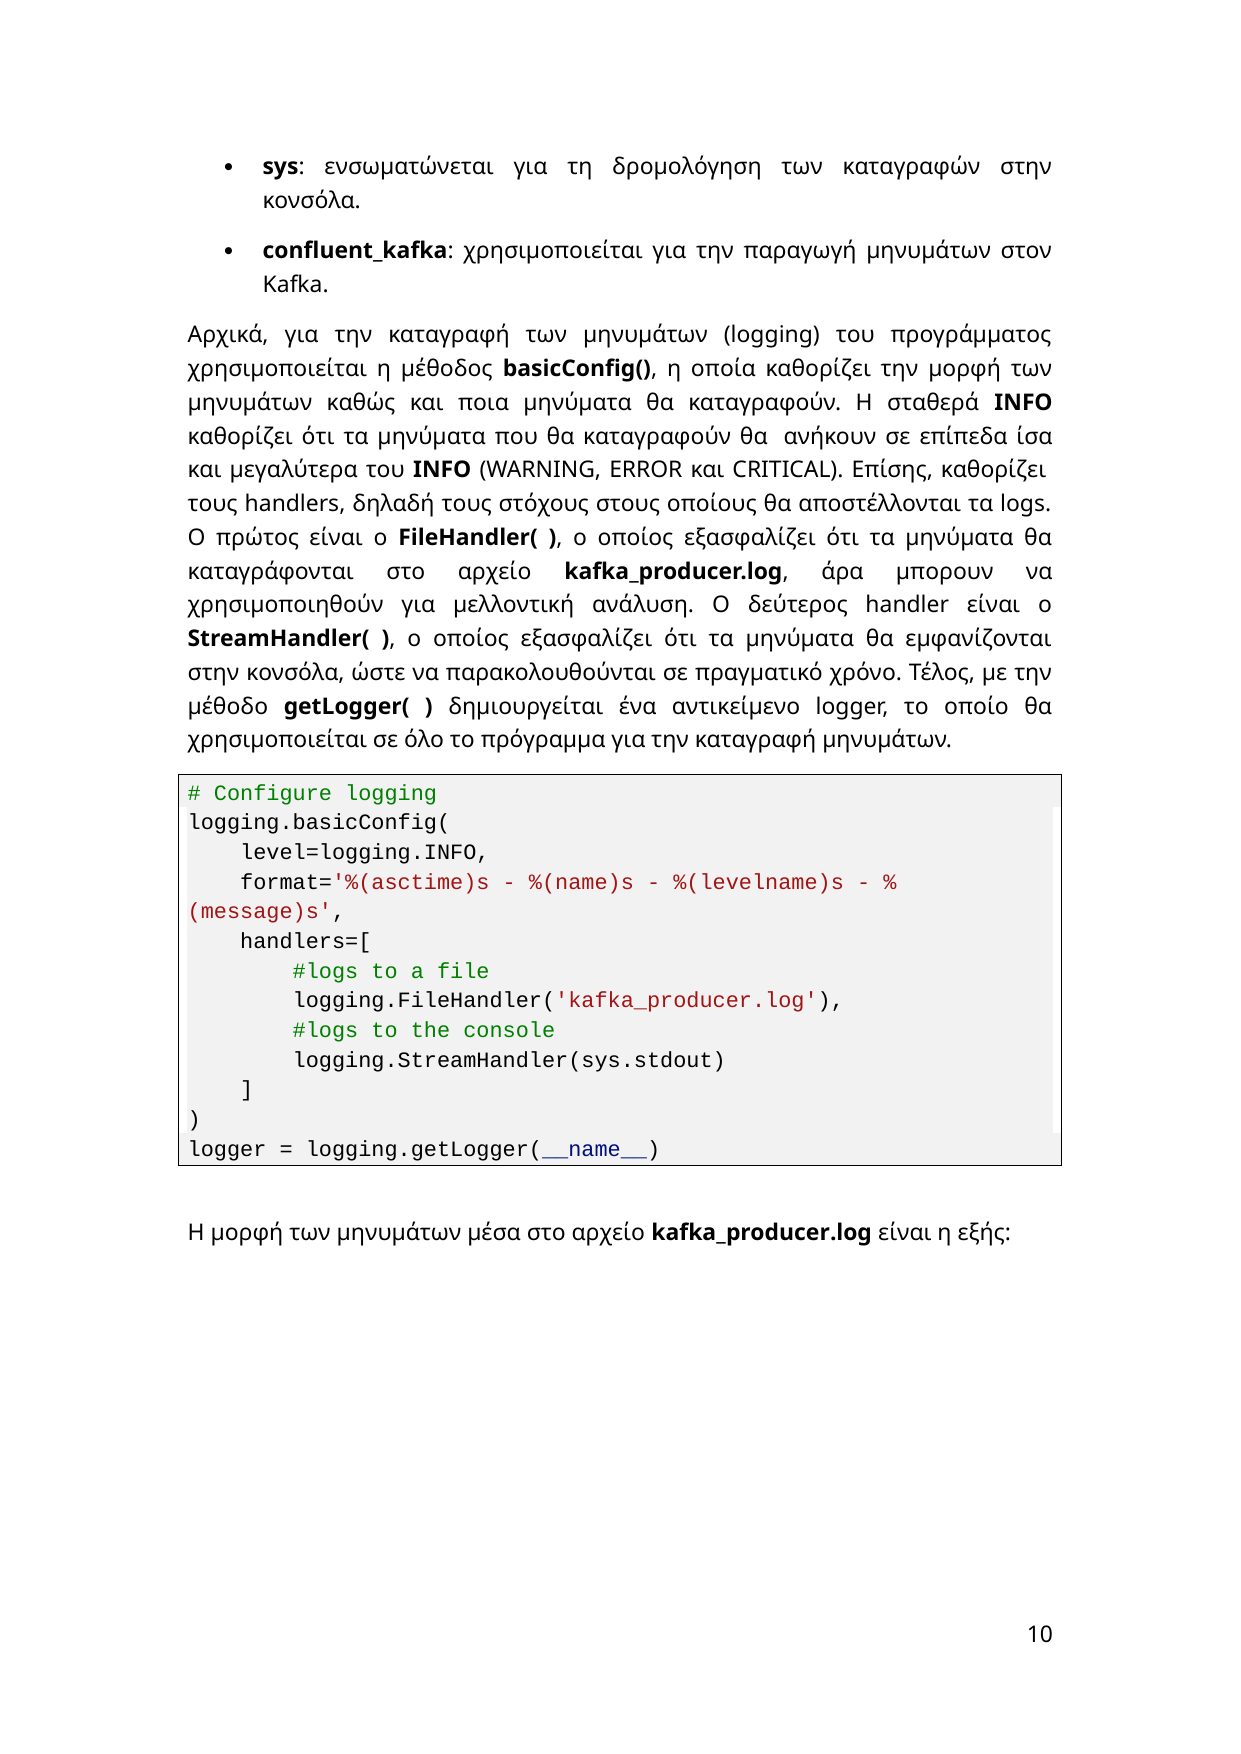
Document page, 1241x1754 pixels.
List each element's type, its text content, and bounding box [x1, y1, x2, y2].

text logging.FileHandler('kafka_producer.log'), [187, 985, 1053, 1014]
text handlers=[ [187, 925, 1053, 955]
text Η μορφή των μηνυμάτων μέσα στο αρχείο kafka_producer.log είναι η εξής: [187, 1216, 1053, 1248]
list confluent_kafka: χρησιμοποιείται για την παραγωγή μηνυμάτων στον Kafka. [225, 234, 1053, 299]
text logging.StreamHandler(sys.stdout) [187, 1044, 1053, 1074]
text Αρχικά, για την καταγραφή των μηνυμάτων (logging) του προγράμματος χρησιμοποιείται η μέθοδος basicConfig(), η οποία καθορίζει την μορφή των μηνυμάτων καθώς και ποια μηνύματα θα καταγραφούν. Η σταθερά INFO καθορίζει ότι τα μηνύματα που θα καταγραφούν θα ανήκουν σε επίπεδα ίσα και μεγαλύτερα του INFO (WARNING, ERROR και CRITICAL). Επίσης, καθορίζει τους handlers, δηλαδή τους στόχους στους οποίους θα αποστέλλονται τα logs. Ο πρώτος είναι ο FileHandler( ), ο οποίος εξασφαλίζει ότι τα μηνύματα θα καταγράφονται στο αρχείο kafka_producer.log, άρα μπορουν να χρησιμοποιηθούν για μελλοντική ανάλυση. Ο δεύτερος handler είναι ο StreamHandler( ), ο οποίος εξασφαλίζει ότι τα μηνύματα θα εμφανίζονται στην κονσόλα, ώστε να παρακολουθούνται σε πραγματικό χρόνο. Τέλος, με την μέθοδο getLogger( ) δημιουργείται ένα αντικείμενο logger, το οποίο θα χρησιμοποιείται σε όλο το πρόγραμμα για την καταγραφή μηνυμάτων. [187, 318, 1053, 754]
text format='%(asctime)s - %(name)s - %(levelname)s - %(message)s', [187, 866, 1053, 925]
text ] [187, 1074, 1053, 1103]
text ) [187, 1103, 1053, 1130]
text #logs to a file [187, 955, 1053, 985]
text level=logging.INFO, [187, 836, 1053, 866]
text #logs to the console [187, 1014, 1053, 1044]
list sys: ενσωματώνεται για τη δρομολόγηση των καταγραφών στην κονσόλα. [225, 150, 1053, 215]
text logger = logging.getLogger(__name__) [179, 1130, 1061, 1165]
text # Configure logging [179, 775, 1061, 807]
text logging.basicConfig( [187, 807, 1053, 836]
